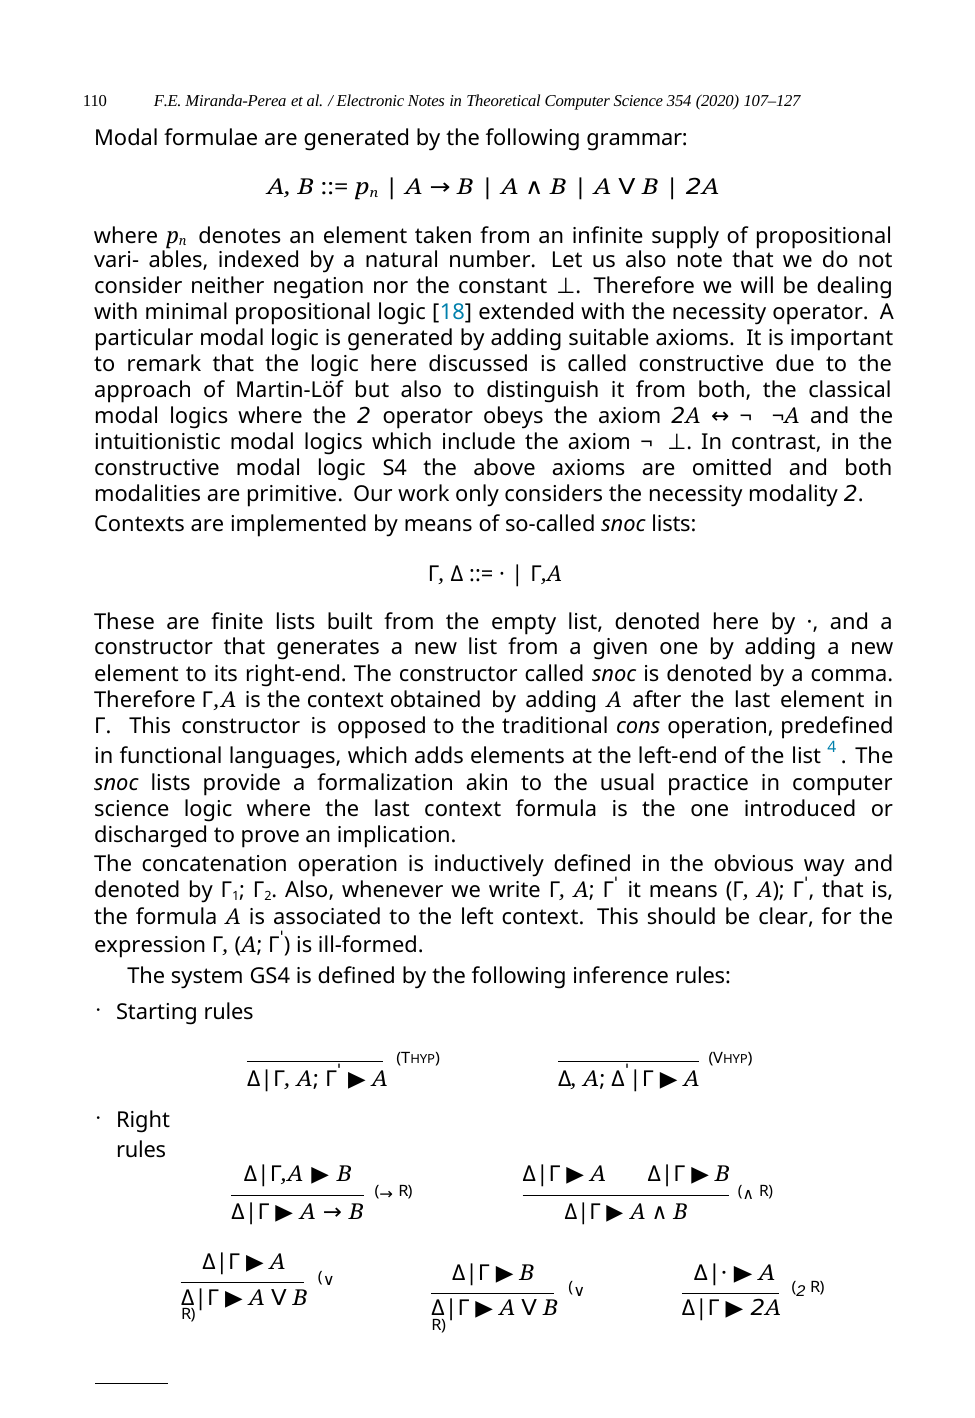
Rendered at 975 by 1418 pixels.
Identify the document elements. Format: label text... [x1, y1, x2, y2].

list Right rules [95, 1104, 222, 1164]
text Modal formulae are generated by the following grammar: [94, 122, 914, 151]
text Δ|Γ ▶ A → B (→ R) [231, 1193, 451, 1225]
text Δ|Γ ▶ A 𝖵 B (∨ R) [181, 1275, 353, 1350]
text The system GS4 is defined by the following inference rules: [127, 959, 914, 990]
text Δ|· ▶ A [694, 1258, 914, 1286]
text Δ|Γ ▶ A ∧ B (∧ R) [564, 1193, 914, 1225]
subtitle Δ|Γ ▶ A [202, 1247, 353, 1275]
text Δ|Γ ▶ 2A (2 R) [682, 1286, 914, 1323]
text Δ, A; Δ'|Γ ▶ A (Vhyp) [558, 1047, 914, 1093]
text Δ|Γ ▶ B [452, 1258, 604, 1286]
text Γ, Δ ::= · | Γ,A [76, 558, 914, 588]
text Δ|Γ ▶ A 𝖵 B (∨ R) [431, 1286, 604, 1361]
text where pn denotes an element taken from an infinite supply of propositional vari- ables, indexed by a natural number. Let us also note that we do not consider neither negation nor the constant ⊥. Therefore we will be dealing with minimal propositional logic [18] extended with the necessity operator. A particular modal logic is generated by adding suitable axioms. It is important to remark that the logic here discussed is called constructive due to the approach of Martin-Löf but also to distinguish it from both, the classical modal logics where the 2 operator obeys the axiom 2A ↔ ¬ ¬A and the intuitionistic modal logics which include the axiom ¬ ⊥. In contrast, in the constructive modal logic S4 the above axioms are omitted and both modalities are primitive. Our work only considers the necessity modality 2. [94, 222, 893, 508]
text Contexts are implemented by means of so-called snoc lists: [94, 508, 914, 538]
text Δ|Γ, A; Γ' ▶ A (Thyp) [247, 1047, 451, 1093]
subtitle Δ|Γ ▶ A Δ|Γ ▶ B [522, 1159, 914, 1187]
text The concatenation operation is inductively defined in the obvious way and denoted by Γ1; Γ2. Also, whenever we write Γ, A; Γ' it means (Γ, A); Γ', that is, the formula A is associated to the left context. This should be clear, for the expression Γ, (A; Γ') is ill-formed. [94, 850, 893, 959]
text Δ|Γ,A ▶ B [243, 1159, 451, 1187]
list Starting rules [95, 996, 914, 1026]
text These are finite lists built from the empty list, denoted here by ·, and a constructor that generates a new list from a given one by adding a new element to its right-end. The constructor called snoc is denoted by a comma. Therefore Γ,A is the context obtained by adding A after the last element in Γ. This constructor is opposed to the traditional cons operation, predefined in functional languages, which adds elements at the left-end of the list 4 . The snoc lists provide a formalization akin to the usual practice in computer science logic where the last context formula is the one introduced or discharged to prove an implication. [94, 609, 893, 849]
text A, B ::= pn | A → B | A ∧ B | A 𝖵 B | 2A [104, 171, 882, 201]
